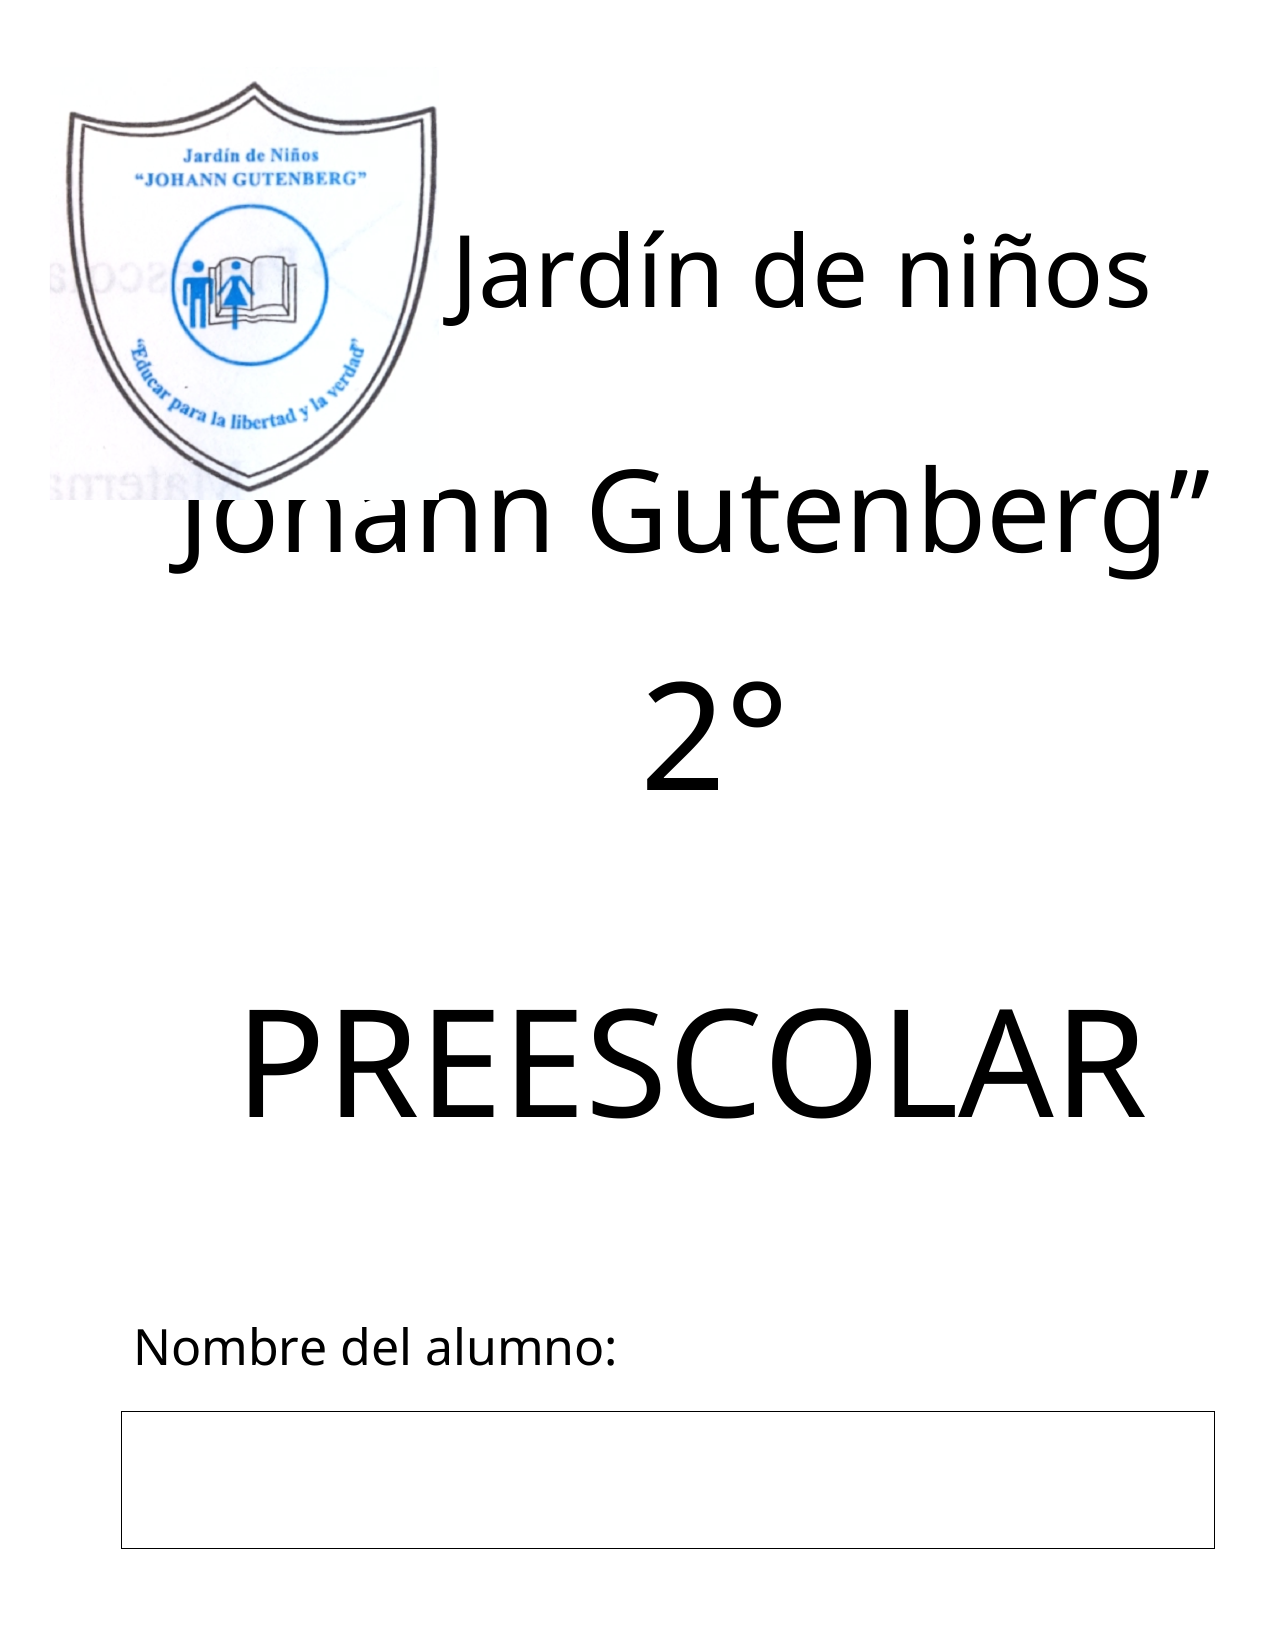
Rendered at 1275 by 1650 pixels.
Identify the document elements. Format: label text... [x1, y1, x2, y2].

text PREESCOLAR [133, 957, 1211, 1161]
table_header [122, 1412, 1214, 1548]
text Jardín de niños [439, 201, 1211, 337]
text 2° [133, 630, 1211, 834]
text Nombre del alumno: [133, 1312, 1211, 1380]
text “Johann Gutenberg” [133, 378, 1211, 586]
picture [49, 67, 439, 500]
